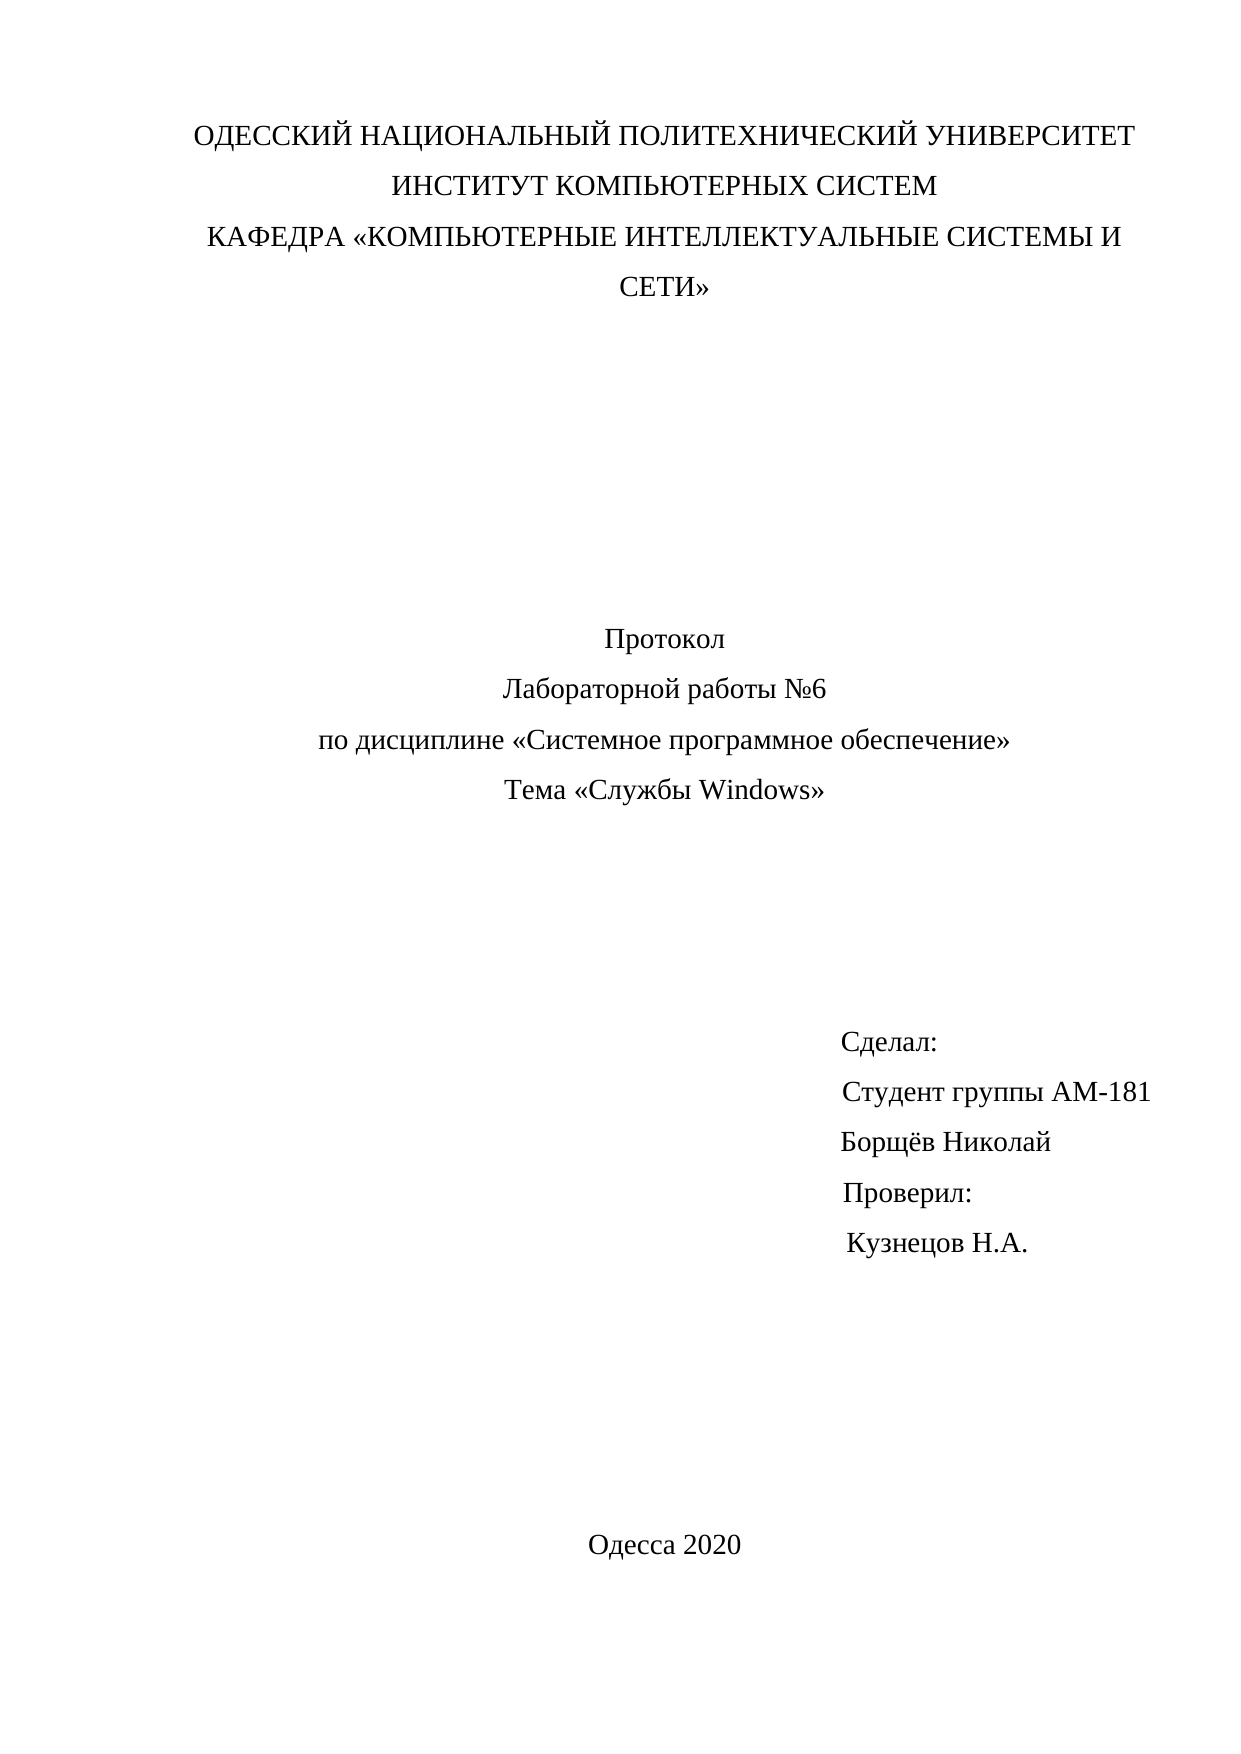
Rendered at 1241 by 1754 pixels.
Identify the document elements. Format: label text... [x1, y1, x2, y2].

text Студент группы АМ-181 [177, 1074, 1152, 1108]
text ОДЕССКИЙ НАЦИОНАЛЬНЫЙ ПОЛИТЕХНИЧЕСКИЙ УНИВЕРСИТЕТ [177, 118, 1152, 152]
text Сделал: [546, 1024, 1152, 1057]
text Одесса 2020 [177, 1527, 1152, 1560]
text Тема «Службы Windows» [177, 772, 1152, 806]
text Протокол [177, 621, 1152, 655]
text по дисциплине «Системное программное обеспечение» [177, 722, 1152, 755]
text Проверил: [620, 1175, 1152, 1208]
text Кузнецов Н.А. [620, 1225, 1152, 1258]
text Борщёв Николай [693, 1124, 1152, 1158]
text ИНСТИТУТ КОМПЬЮТЕРНЫХ СИСТЕМ [177, 168, 1152, 202]
text КАФЕДРА «КОМПЬЮТЕРНЫЕ ИНТЕЛЛЕКТУАЛЬНЫЕ СИСТЕМЫ И СЕТИ» [177, 219, 1152, 303]
text Лабораторной работы №6 [177, 672, 1152, 705]
